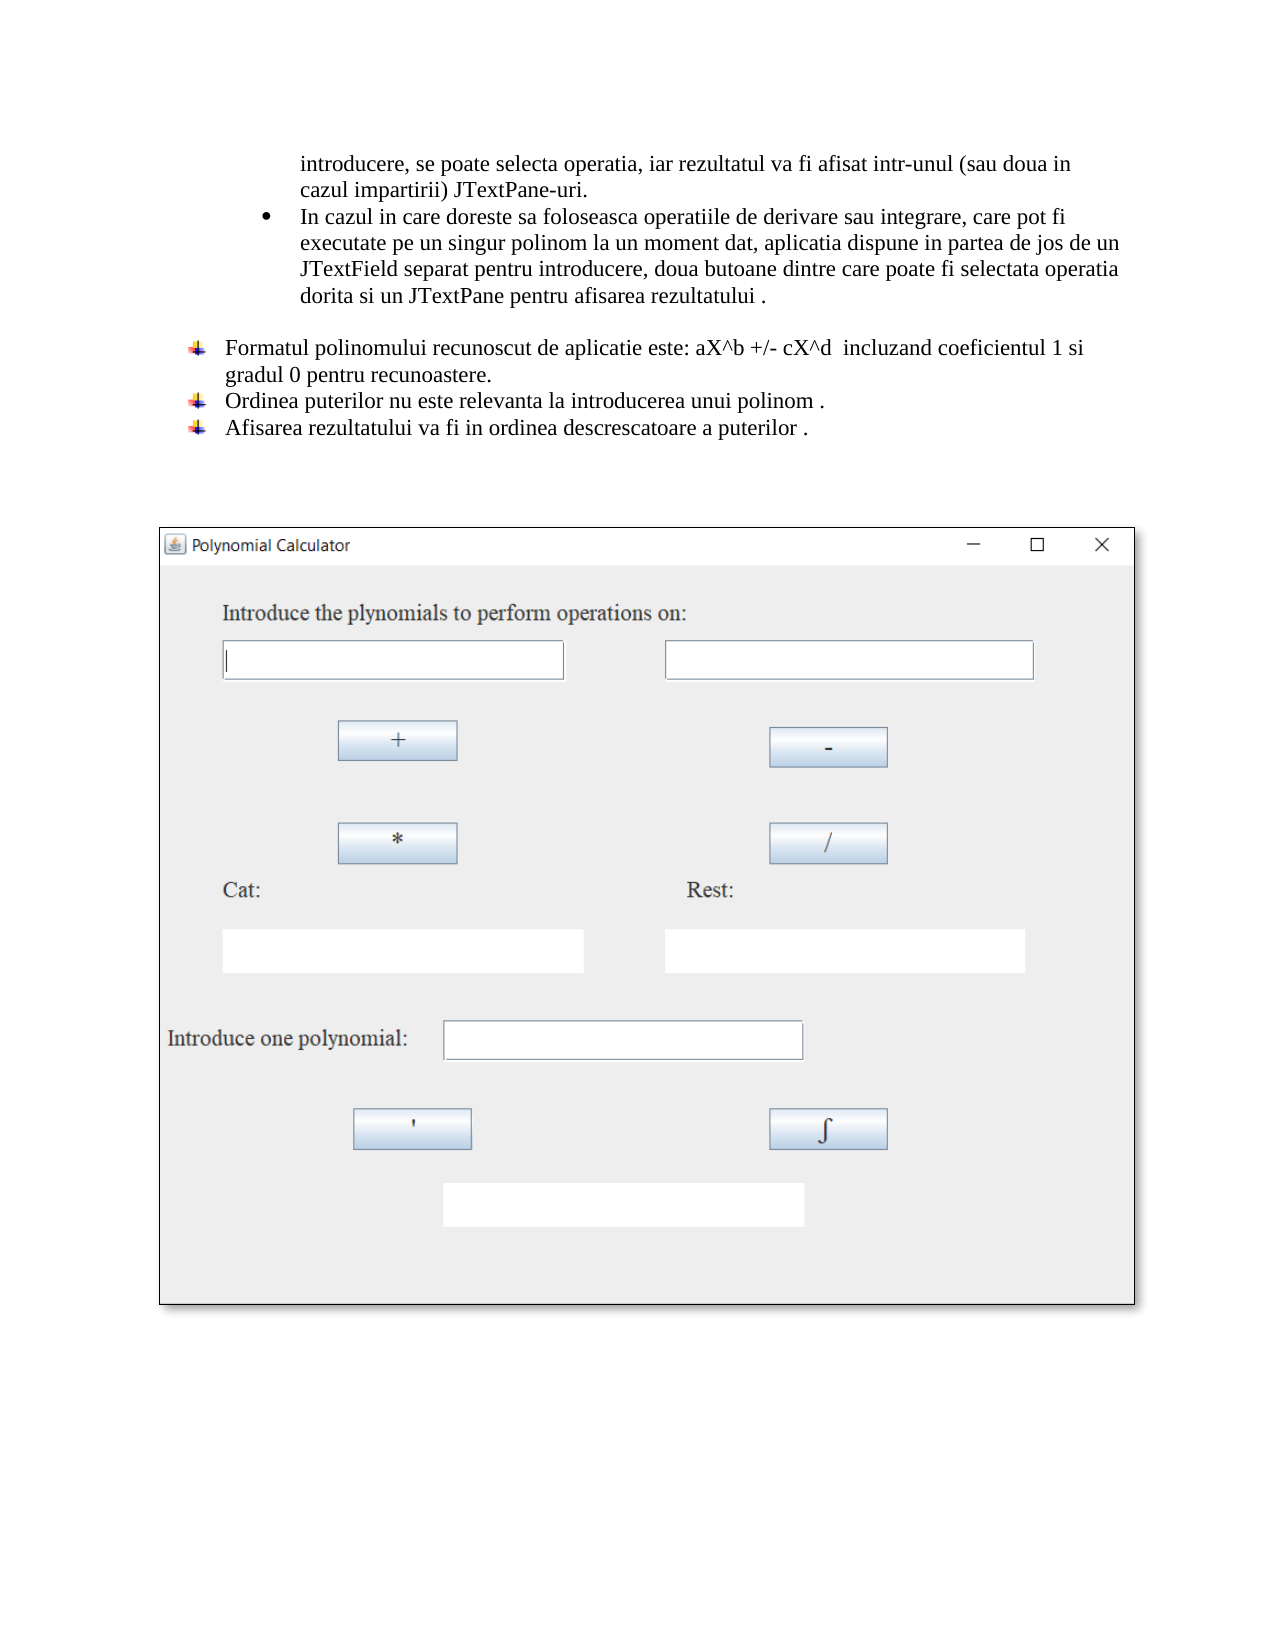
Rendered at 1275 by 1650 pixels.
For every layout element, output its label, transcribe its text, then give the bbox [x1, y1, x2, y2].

list Afisarea rezultatului va fi in ordinea descrescatoare a puterilor . [187, 413, 1125, 440]
list Formatul polinomului recunoscut de aplicatie este: aX^b +/- cX^d incluzand coeficientul 1 si gradul 0 pentru recunoastere. [187, 334, 1125, 387]
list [262, 150, 1125, 203]
picture [160, 528, 1134, 1304]
picture [188, 391, 206, 409]
list Ordinea puterilor nu este relevanta la introducerea unui polinom . [187, 387, 1125, 413]
picture [188, 339, 206, 356]
picture [188, 418, 206, 435]
list In cazul in care doreste sa foloseasca operatiile de derivare sau integrare, care pot fi executate pe un singur polinom la un moment dat, aplicatia dispune in partea de jos de un JTextField separat pentru introducere, doua butoane dintre care poate fi selectata operatia dorita si un JTextPane pentru afisarea rezultatului . [262, 203, 1125, 308]
